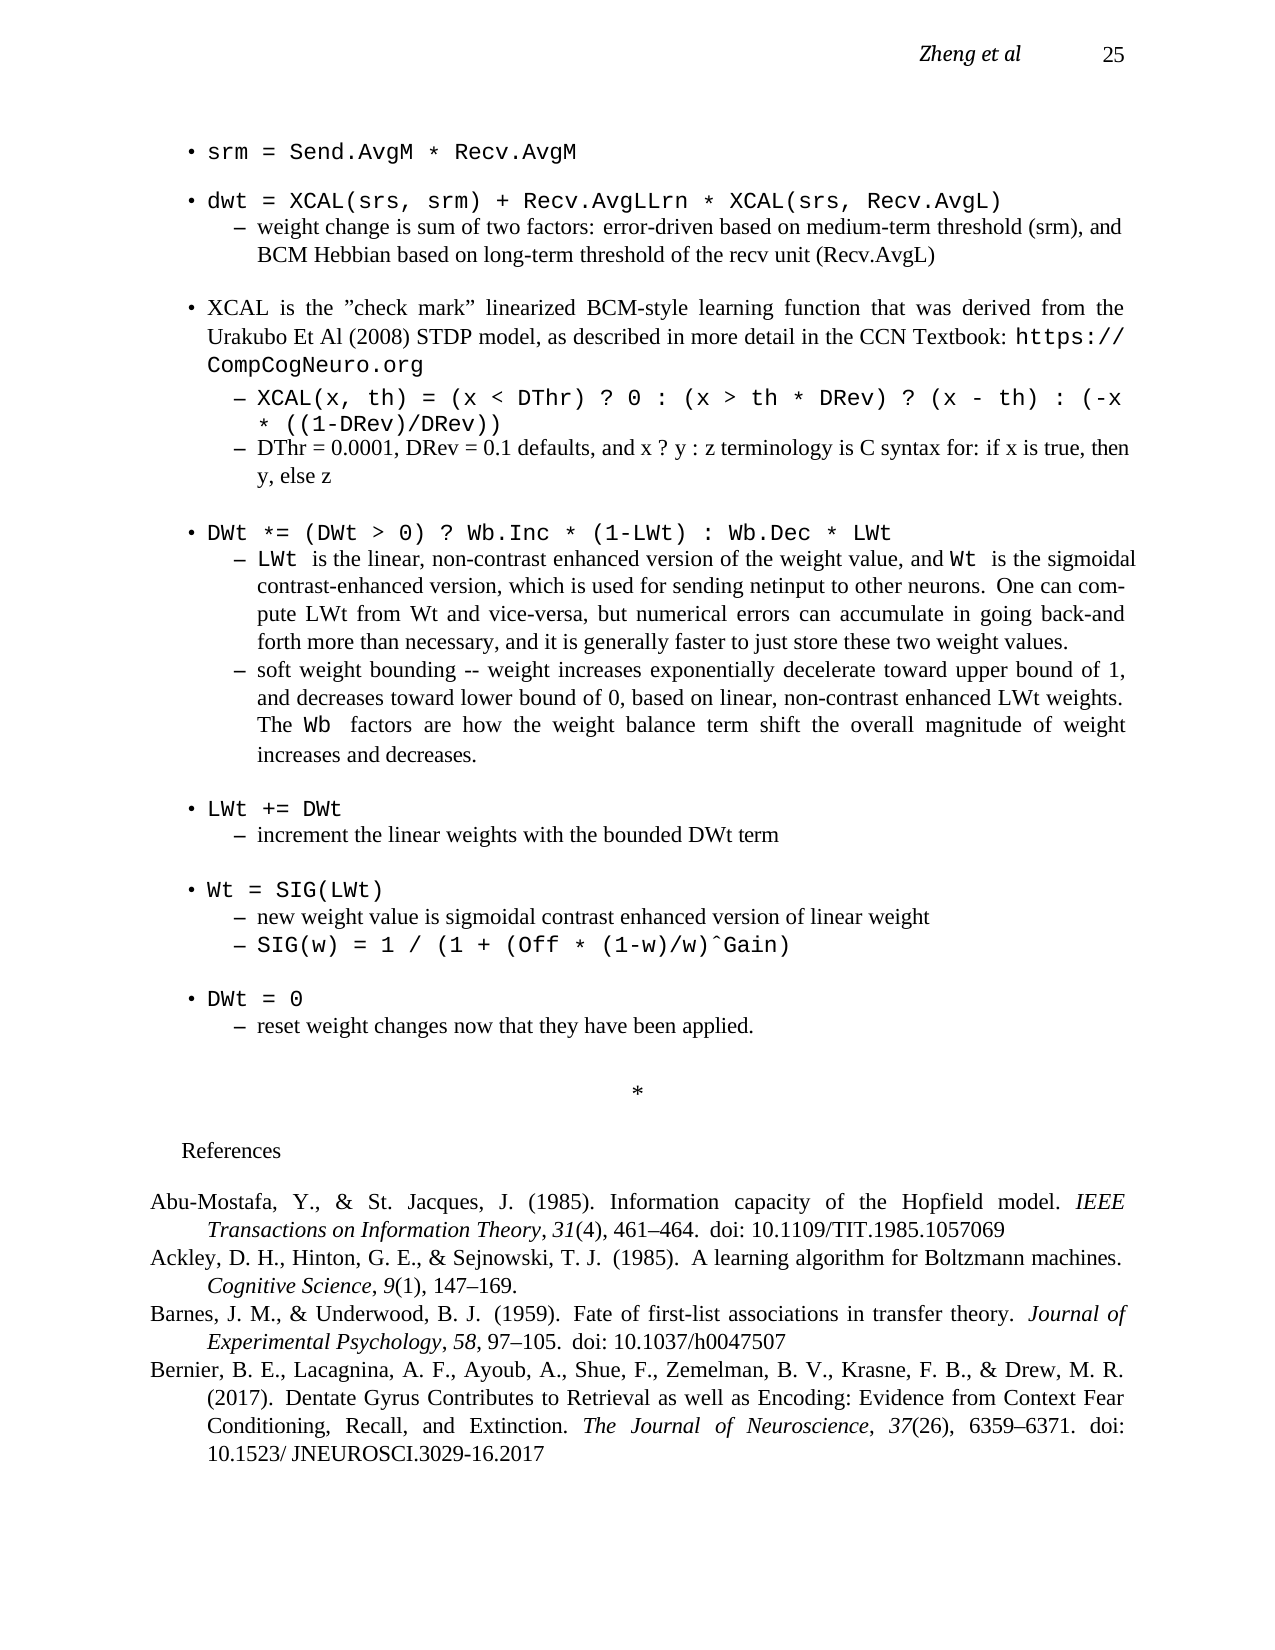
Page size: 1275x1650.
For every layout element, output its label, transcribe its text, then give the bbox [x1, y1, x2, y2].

list increment the linear weights with the bounded DWt term [234, 822, 1137, 848]
list srm = Send.AvgM * Recv.AvgM [187, 138, 1137, 170]
list dwt = XCAL(srs, srm) + Recv.AvgLLrn * XCAL(srs, Recv.AvgL) [187, 185, 1137, 215]
text Barnes, J. M., & Underwood, B. J. (1959). Fate of first-list associations in transfer theory. Journal of Experimental Psychology, 58, 97–105. doi: 10.1037/h0047507 [150, 1300, 1125, 1355]
list XCAL is the ”check mark” linearized BCM-style learning function that was derived from the Urakubo Et Al (2008) STDP model, as described in more detail in the CCN Textbook: https:// CompCogNeuro.org [187, 294, 1125, 379]
list XCAL(x, th) = (x < DThr) ? 0 : (x > th * DRev) ? (x - th) : (-x [234, 381, 1137, 411]
text References [181, 1137, 1137, 1163]
text Ackley, D. H., Hinton, G. E., & Sejnowski, T. J. (1985). A learning algorithm for Boltzmann machines. [150, 1244, 1137, 1270]
text contrast-enhanced version, which is used for sending netinput to other neurons. One can com- pute LWt from Wt and vice-versa, but numerical errors can accumulate in going back-and forth more than necessary, and it is generally faster to just store these two weight values. [257, 572, 1125, 654]
list LWt += DWt [187, 793, 1137, 822]
list reset weight changes now that they have been applied. [234, 1012, 1137, 1038]
list LWt is the linear, non-contrast enhanced version of the weight value, and Wt is the sigmoidal [234, 546, 1137, 572]
list DThr = 0.0001, DRev = 0.1 defaults, and x ? y : z terminology is C syntax for: if x is true, then [234, 436, 1137, 461]
text * [137, 1079, 1137, 1108]
list Wt = SIG(LWt) [187, 875, 1137, 903]
list new weight value is sigmoidal contrast enhanced version of linear weight [234, 903, 1137, 929]
list weight change is sum of two factors: error-driven based on medium-term threshold (srm), and [234, 215, 1137, 239]
text Bernier, B. E., Lacagnina, A. F., Ayoub, A., Shue, F., Zemelman, B. V., Krasne, F. B., & Drew, M. R. (2017). Dentate Gyrus Contributes to Retrieval as well as Encoding: Evidence from Context Fear Conditioning, Recall, and Extinction. The Journal of Neuroscience, 37(26), 6359–6371. doi: 10.1523/ JNEUROSCI.3029-16.2017 [150, 1356, 1125, 1466]
list SIG(w) = 1 / (1 + (Off * (1-w)/w)ˆGain) [234, 931, 1137, 963]
text BCM Hebbian based on long-term threshold of the recv unit (Recv.AvgL) [257, 241, 1137, 267]
text Abu-Mostafa, Y., & St. Jacques, J. (1985). Information capacity of the Hopfield model. IEEE Transactions on Information Theory, 31(4), 461–464. doi: 10.1109/TIT.1985.1057069 [150, 1188, 1125, 1242]
text Cognitive Science, 9(1), 147–169. [207, 1272, 1137, 1298]
list DWt = 0 [187, 984, 1137, 1012]
list soft weight bounding -- weight increases exponentially decelerate toward upper bound of 1, and decreases toward lower bound of 0, based on linear, non-contrast enhanced LWt weights. The Wb factors are how the weight balance term shift the overall magnitude of weight increases and decreases. [234, 656, 1125, 767]
text y, else z [257, 463, 1137, 489]
list DWt *= (DWt > 0) ? Wb.Inc * (1-LWt) : Wb.Dec * LWt [187, 516, 1137, 546]
text * ((1-DRev)/DRev)) [257, 413, 1137, 436]
